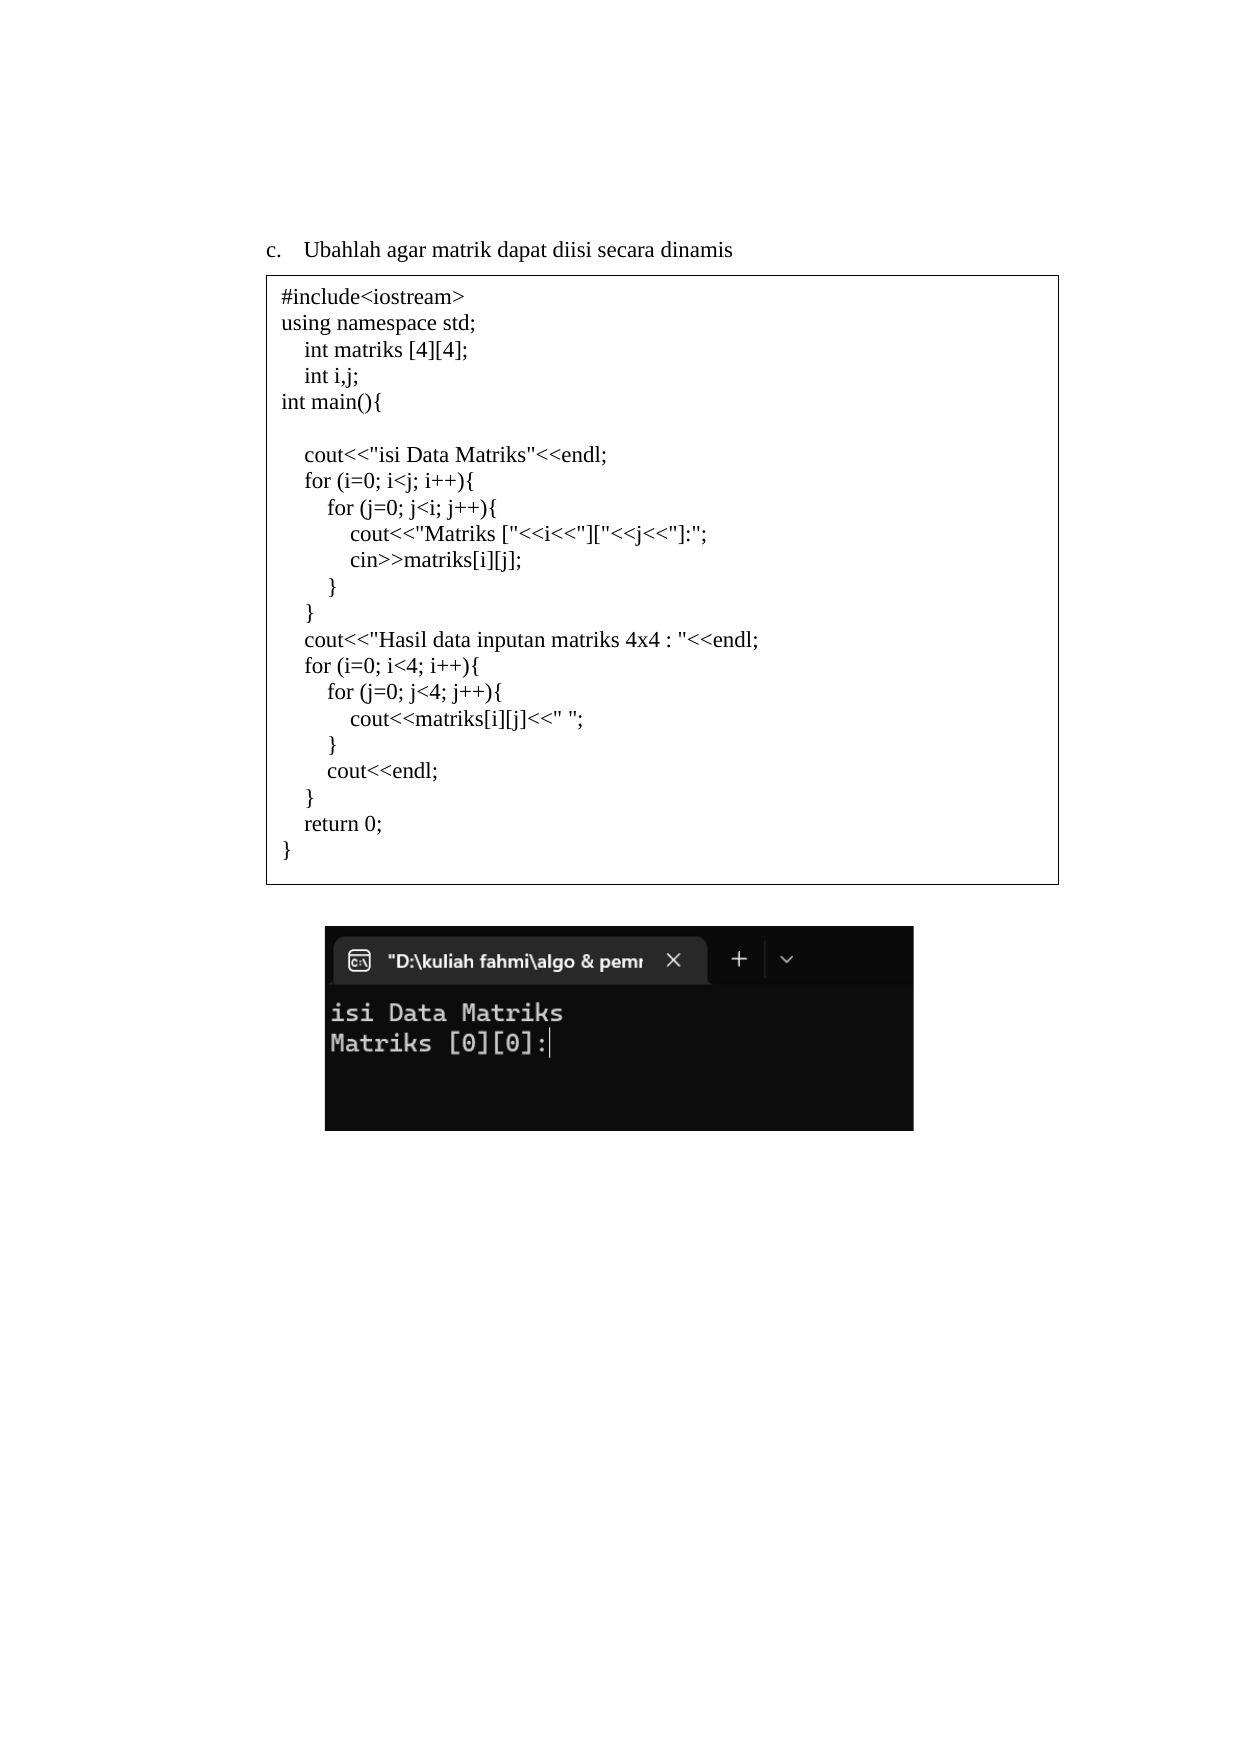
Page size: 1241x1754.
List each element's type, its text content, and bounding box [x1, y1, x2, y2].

list Ubahlah agar matrik dapat diisi secara dinamis [266, 236, 1063, 263]
picture [323, 926, 914, 1130]
